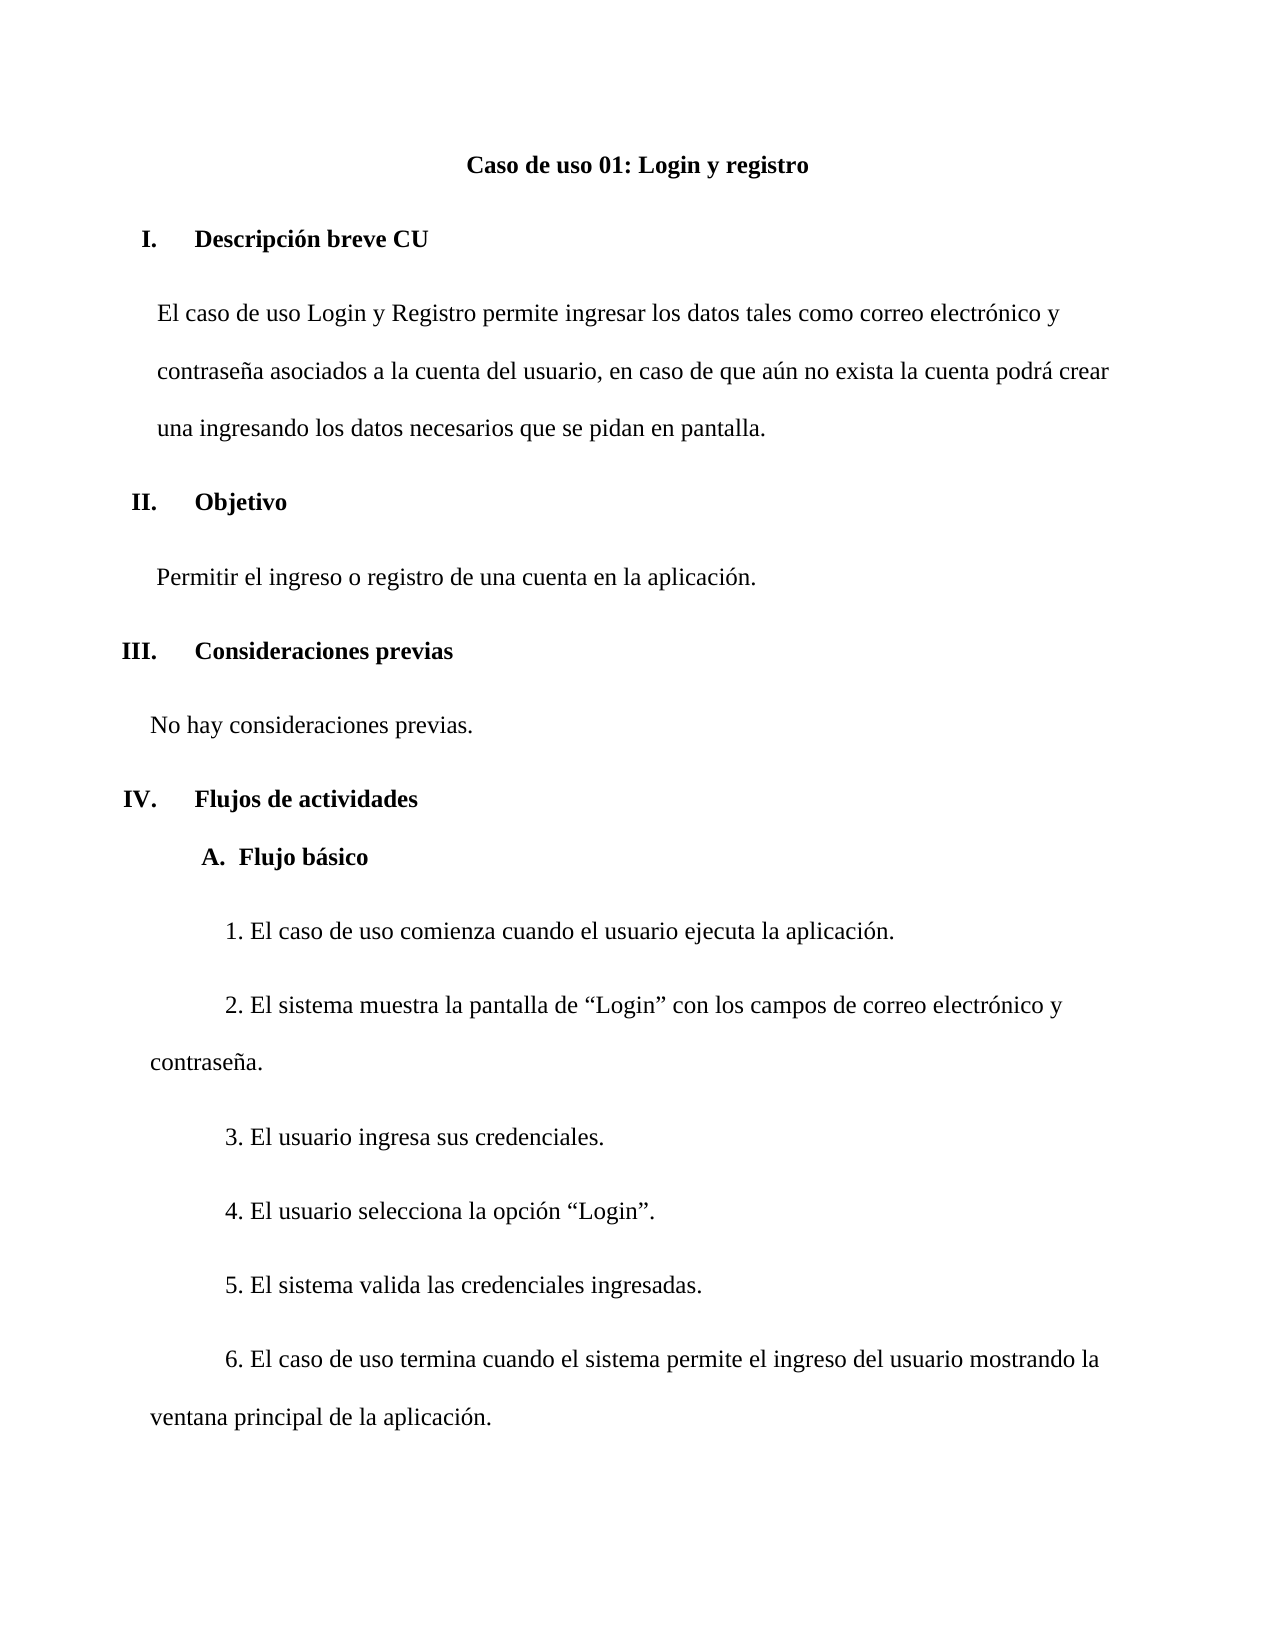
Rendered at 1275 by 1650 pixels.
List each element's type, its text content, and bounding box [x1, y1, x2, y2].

text Caso de uso 01: Login y registro [150, 150, 1125, 179]
text El caso de uso Login y Registro permite ingresar los datos tales como correo electrónico y contraseña asociados a la cuenta del usuario, en caso de que aún no exista la cuenta podrá crear una ingresando los datos necesarios que se pidan en pantalla. [157, 298, 1125, 442]
text 1. El caso de uso comienza cuando el usuario ejecuta la aplicación. [150, 916, 1125, 944]
list Consideraciones previas [157, 636, 1125, 664]
text 5. El sistema valida las credenciales ingresadas. [150, 1270, 1125, 1299]
text 6. El caso de uso termina cuando el sistema permite el ingreso del usuario mostrando la ventana principal de la aplicación. [150, 1344, 1125, 1430]
list Flujos de actividades [157, 784, 1125, 813]
text 4. El usuario selecciona la opción “Login”. [150, 1196, 1125, 1224]
text Permitir el ingreso o registro de una cuenta en la aplicación. [150, 562, 1125, 590]
text 2. El sistema muestra la pantalla de “Login” con los campos de correo electrónico y contraseña. [150, 990, 1125, 1076]
list Objetivo [157, 487, 1125, 516]
list Flujo básico [201, 842, 1125, 870]
list Descripción breve CU [157, 224, 1125, 253]
text 3. El usuario ingresa sus credenciales. [150, 1122, 1125, 1150]
text No hay consideraciones previas. [150, 710, 1125, 739]
